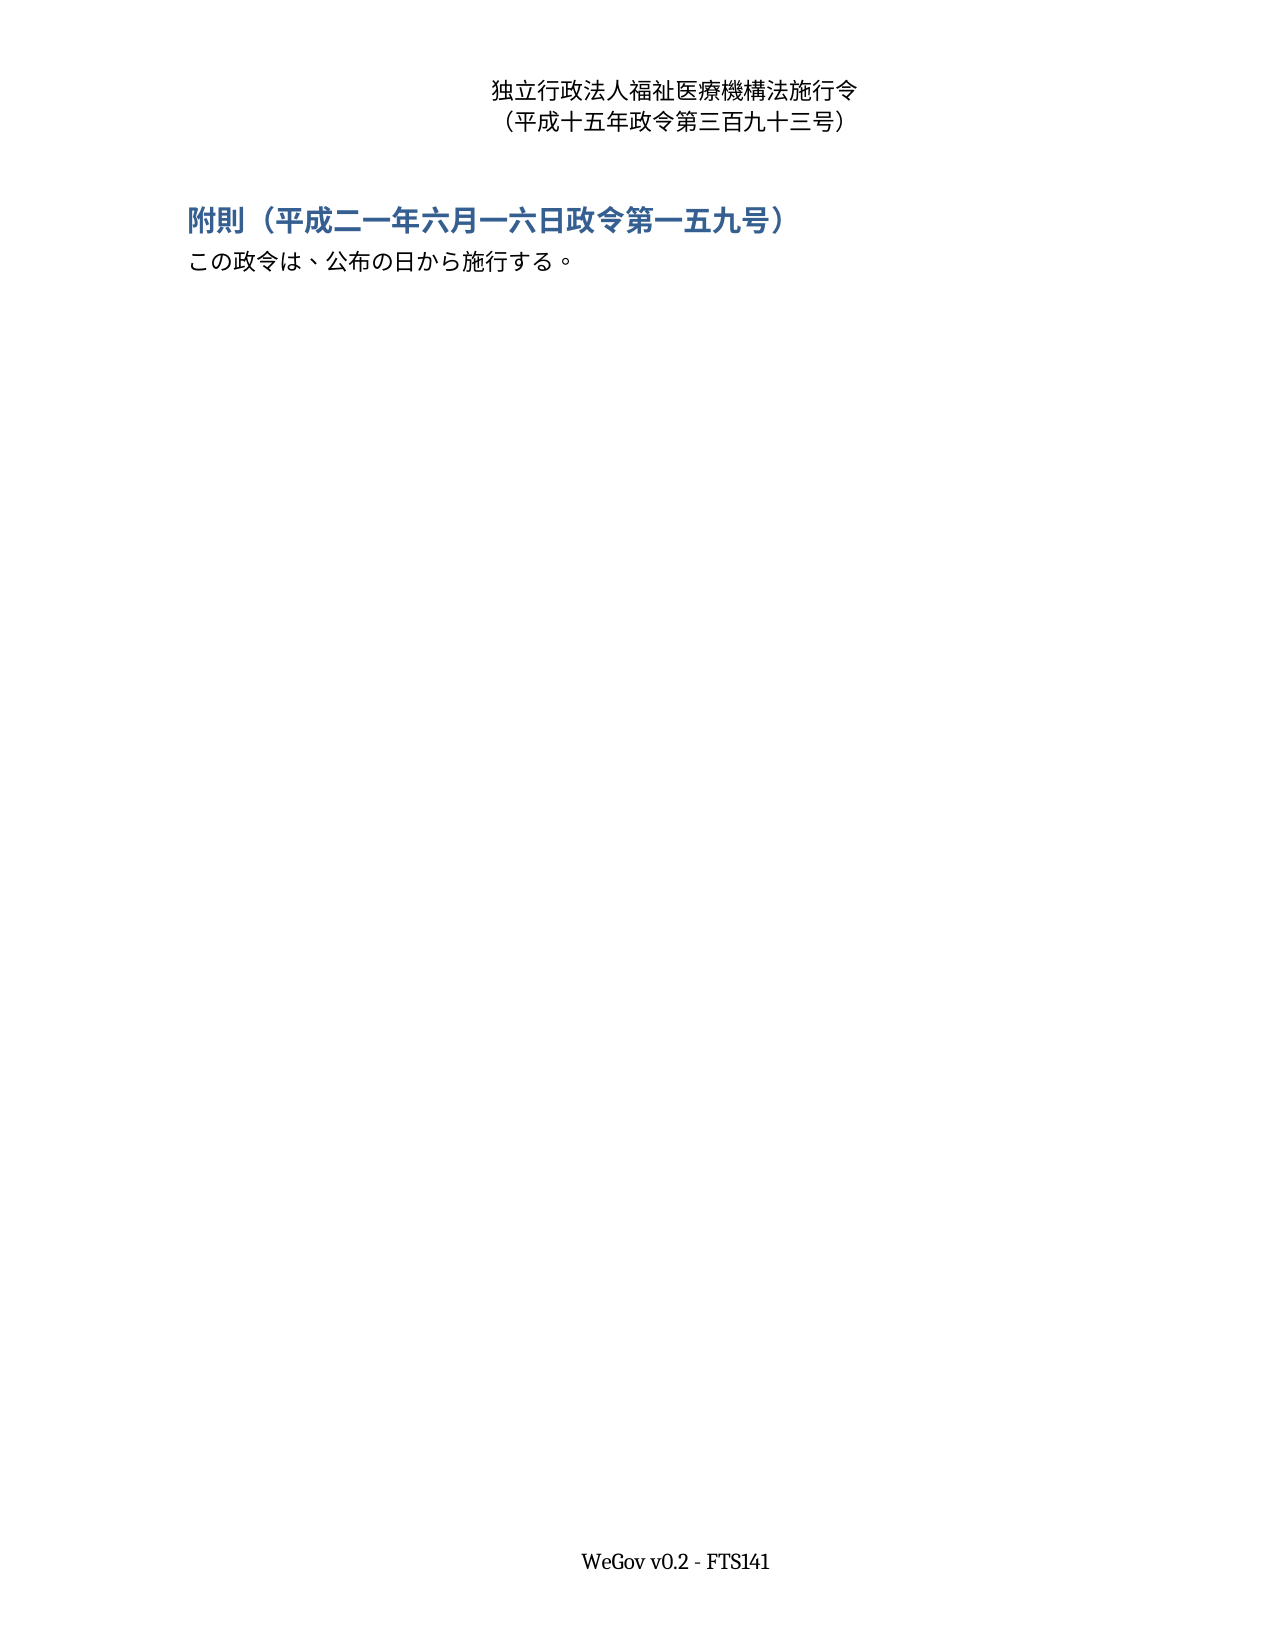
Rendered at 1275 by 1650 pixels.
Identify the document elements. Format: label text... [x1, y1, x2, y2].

subtitle 附則（平成二一年六月一六日政令第一五九号） [187, 200, 1087, 240]
text この政令は、公布の日から施行する。 [187, 246, 1087, 277]
